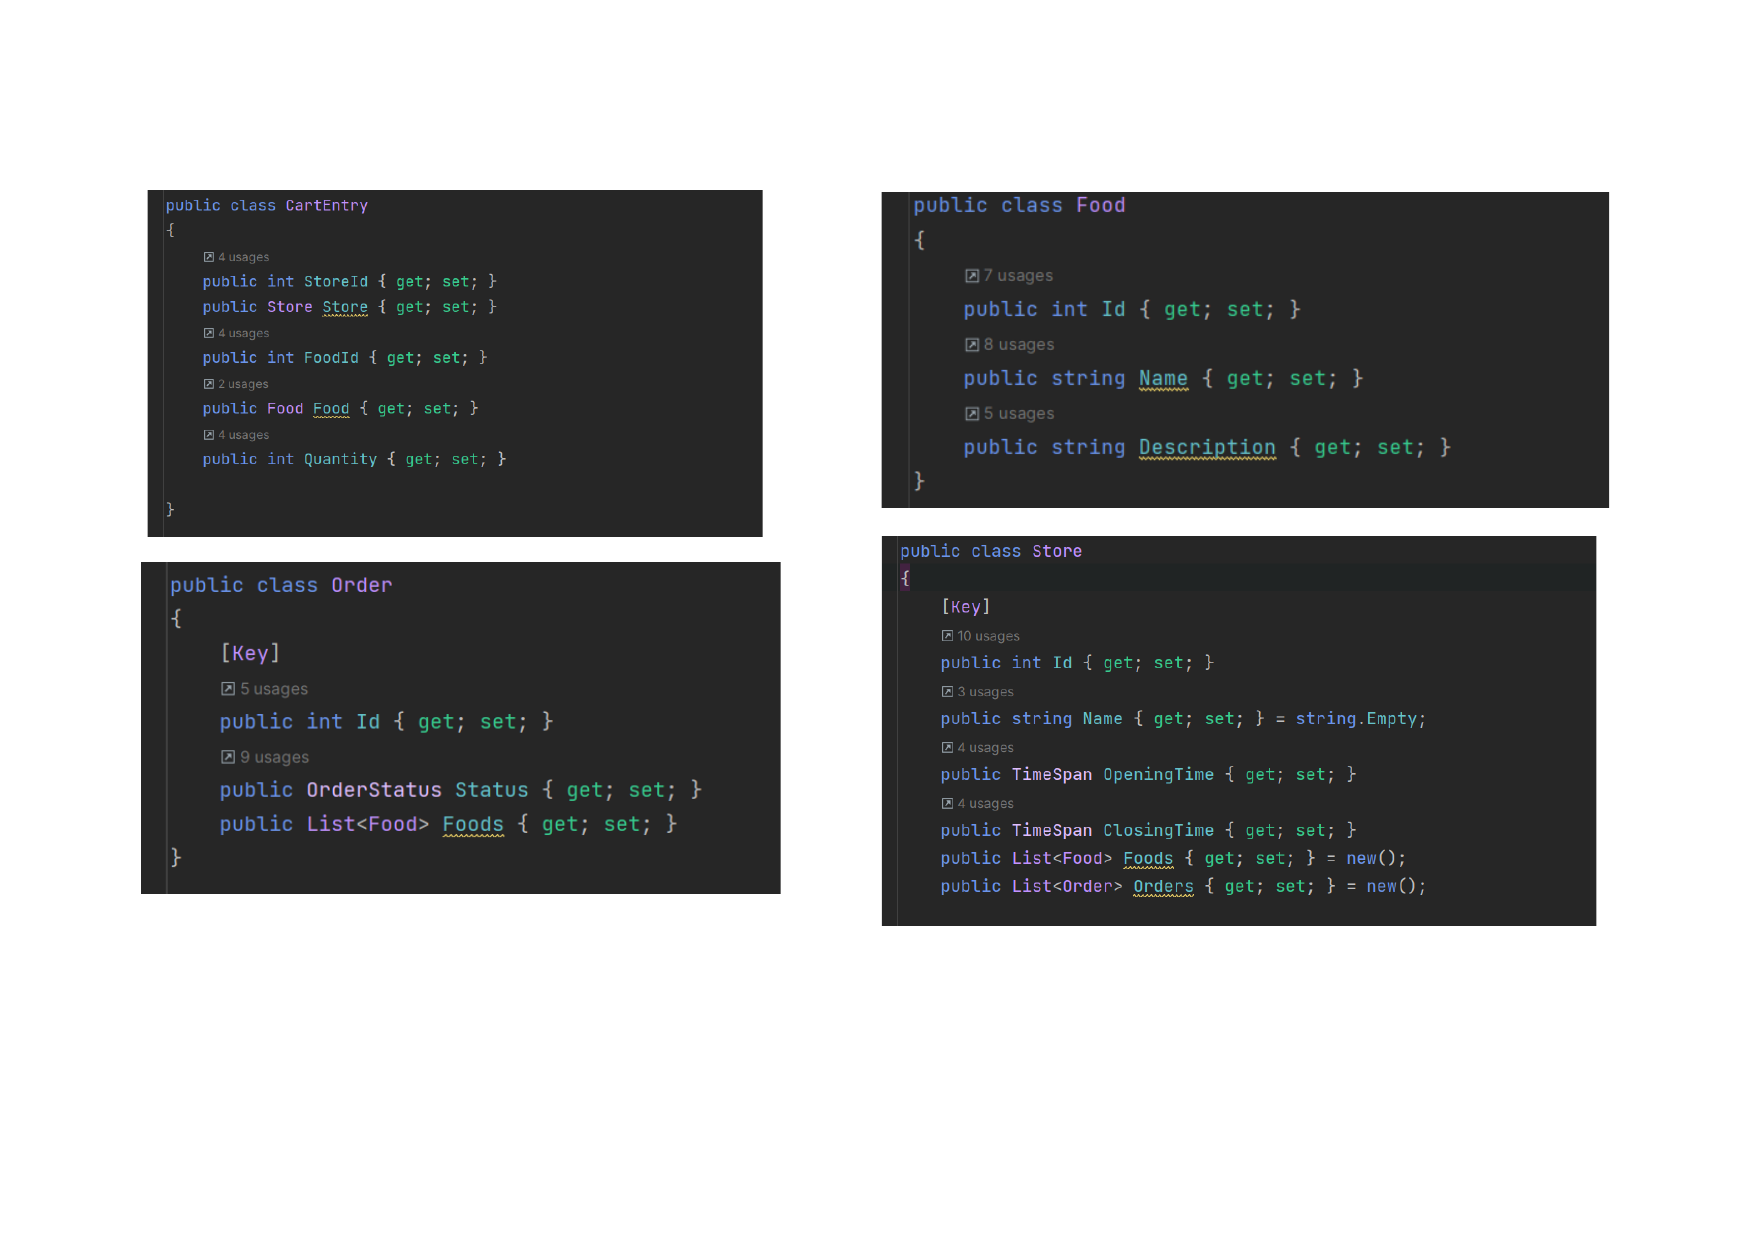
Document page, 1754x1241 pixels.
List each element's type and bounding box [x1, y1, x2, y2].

picture [141, 562, 781, 894]
picture [147, 190, 763, 537]
picture [881, 536, 1597, 926]
picture [881, 192, 1610, 508]
